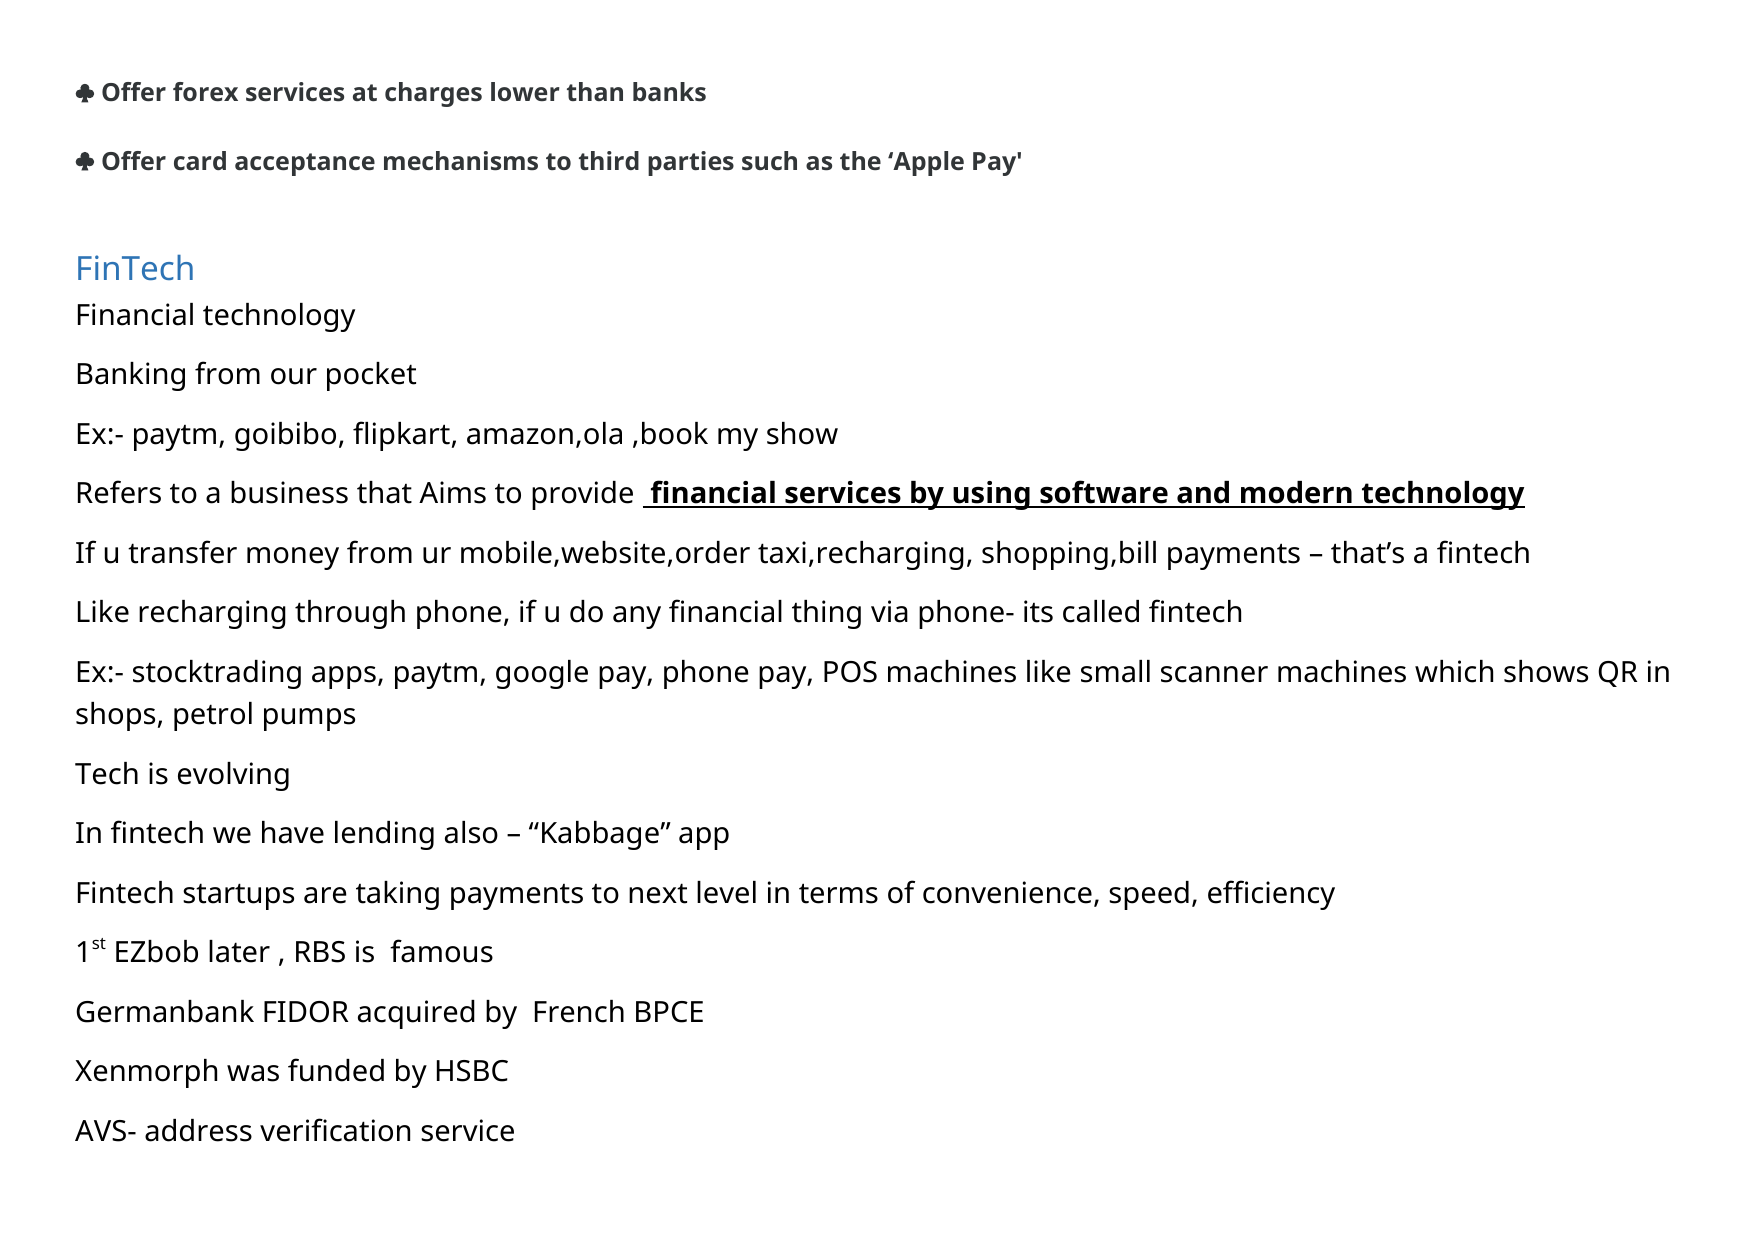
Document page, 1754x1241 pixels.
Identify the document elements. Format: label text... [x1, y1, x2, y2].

text Financial technology [75, 294, 1679, 334]
text Xenmorph was funded by HSBC [75, 1051, 1679, 1090]
text If u transfer money from ur mobile,website,order taxi,recharging, shopping,bill payments – that’s a fintech [75, 532, 1679, 572]
text Like recharging through phone, if u do any financial thing via phone- its called fintech [75, 591, 1679, 631]
text Offer card acceptance mechanisms to third parties such as the ‘Apple Pay' [75, 143, 1679, 177]
text Banking from our pocket [75, 353, 1679, 393]
text Ex:- paytm, goibibo, flipkart, amazon,ola ,book my show [75, 413, 1679, 453]
text Offer forex services at charges lower than banks [75, 75, 1679, 109]
text In fintech we have lending also – “Kabbage” app [75, 813, 1679, 852]
text Germanbank FIDOR acquired by French BPCE [75, 991, 1679, 1031]
text Refers to a business that Aims to provide financial services by using software and modern technology [75, 472, 1679, 512]
text AVS- address verification service [75, 1110, 1679, 1150]
subtitle FinTech [75, 245, 1679, 290]
text Ex:- stocktrading apps, paytm, google pay, phone pay, POS machines like small scanner machines which shows QR in shops, petrol pumps [75, 651, 1679, 733]
text Tech is evolving [75, 753, 1679, 793]
text Fintech startups are taking payments to next level in terms of convenience, speed, efficiency [75, 872, 1679, 912]
text 1st EZbob later , RBS is famous [75, 932, 1679, 971]
